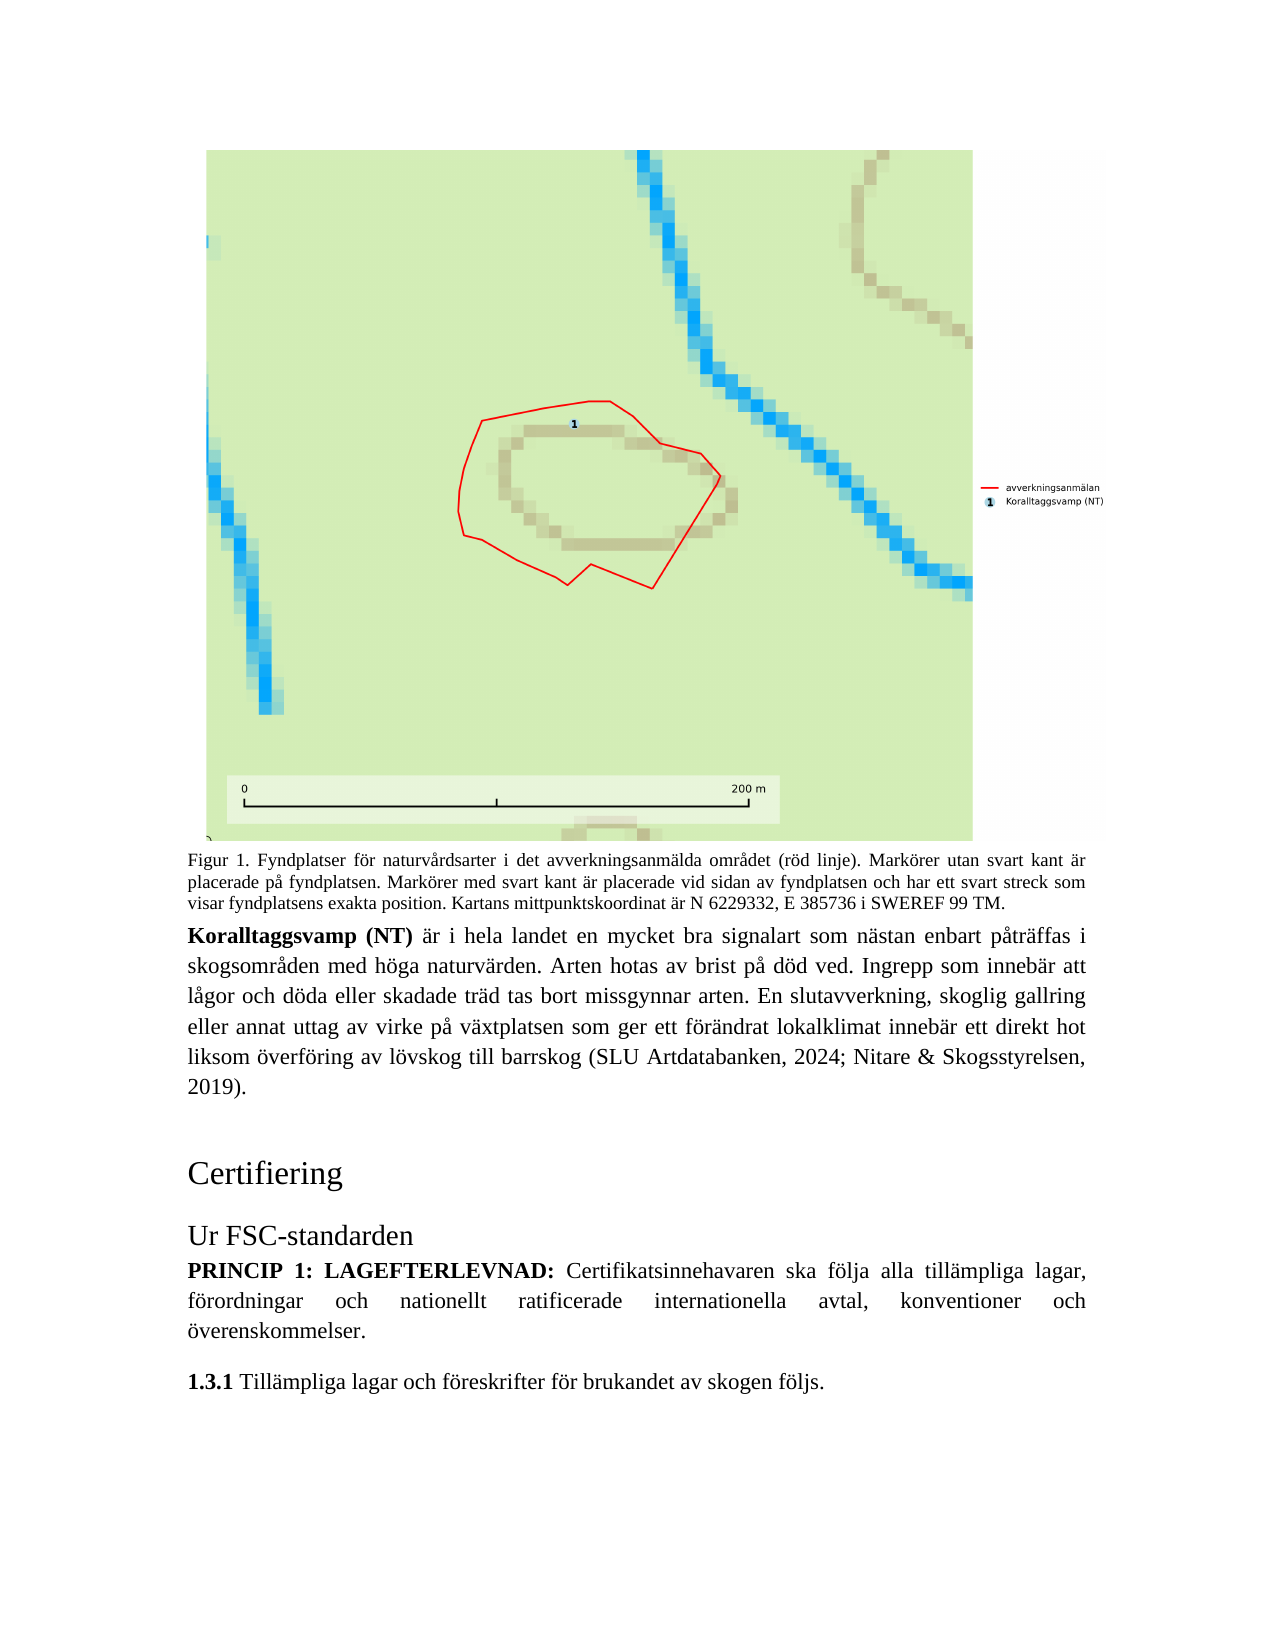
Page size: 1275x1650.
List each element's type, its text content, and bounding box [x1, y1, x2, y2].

text Figur 1. Fyndplatser för naturvårdsarter i det avverkningsanmälda området (röd linje). Markörer utan svart kant är placerade på fyndplatsen. Markörer med svart kant är placerade vid sidan av fyndplatsen och har ett svart streck som visar fyndplatsens exakta position. Kartans mittpunktskoordinat är N 6229332, E 385736 i SWEREF 99 TM. [187, 849, 1087, 914]
picture [206, 150, 1107, 841]
text Koralltaggsvamp (NT) är i hela landet en mycket bra signalart som nästan enbart påträffas i skogsområden med höga naturvärden. Arten hotas av brist på död ved. Ingrepp som innebär att lågor och döda eller skadade träd tas bort missgynnar arten. En slutavverkning, skoglig gallring eller annat uttag av virke på växtplatsen som ger ett förändrat lokalklimat innebär ett direkt hot liksom överföring av lövskog till barrskog (SLU Artdatabanken, 2024; Nitare & Skogsstyrelsen, 2019). [187, 922, 1087, 1099]
subtitle Certifiering [187, 1153, 1087, 1192]
text PRINCIP 1: LAGEFTERLEVNAD: Certifikatsinnehavaren ska följa alla tillämpliga lagar, förordningar och nationellt ratificerade internationella avtal, konventioner och överenskommelser. [187, 1257, 1087, 1343]
subtitle Ur FSC-standarden [187, 1218, 1087, 1252]
text 1.3.1 Tillämpliga lagar och föreskrifter för brukandet av skogen följs. [187, 1368, 1087, 1394]
